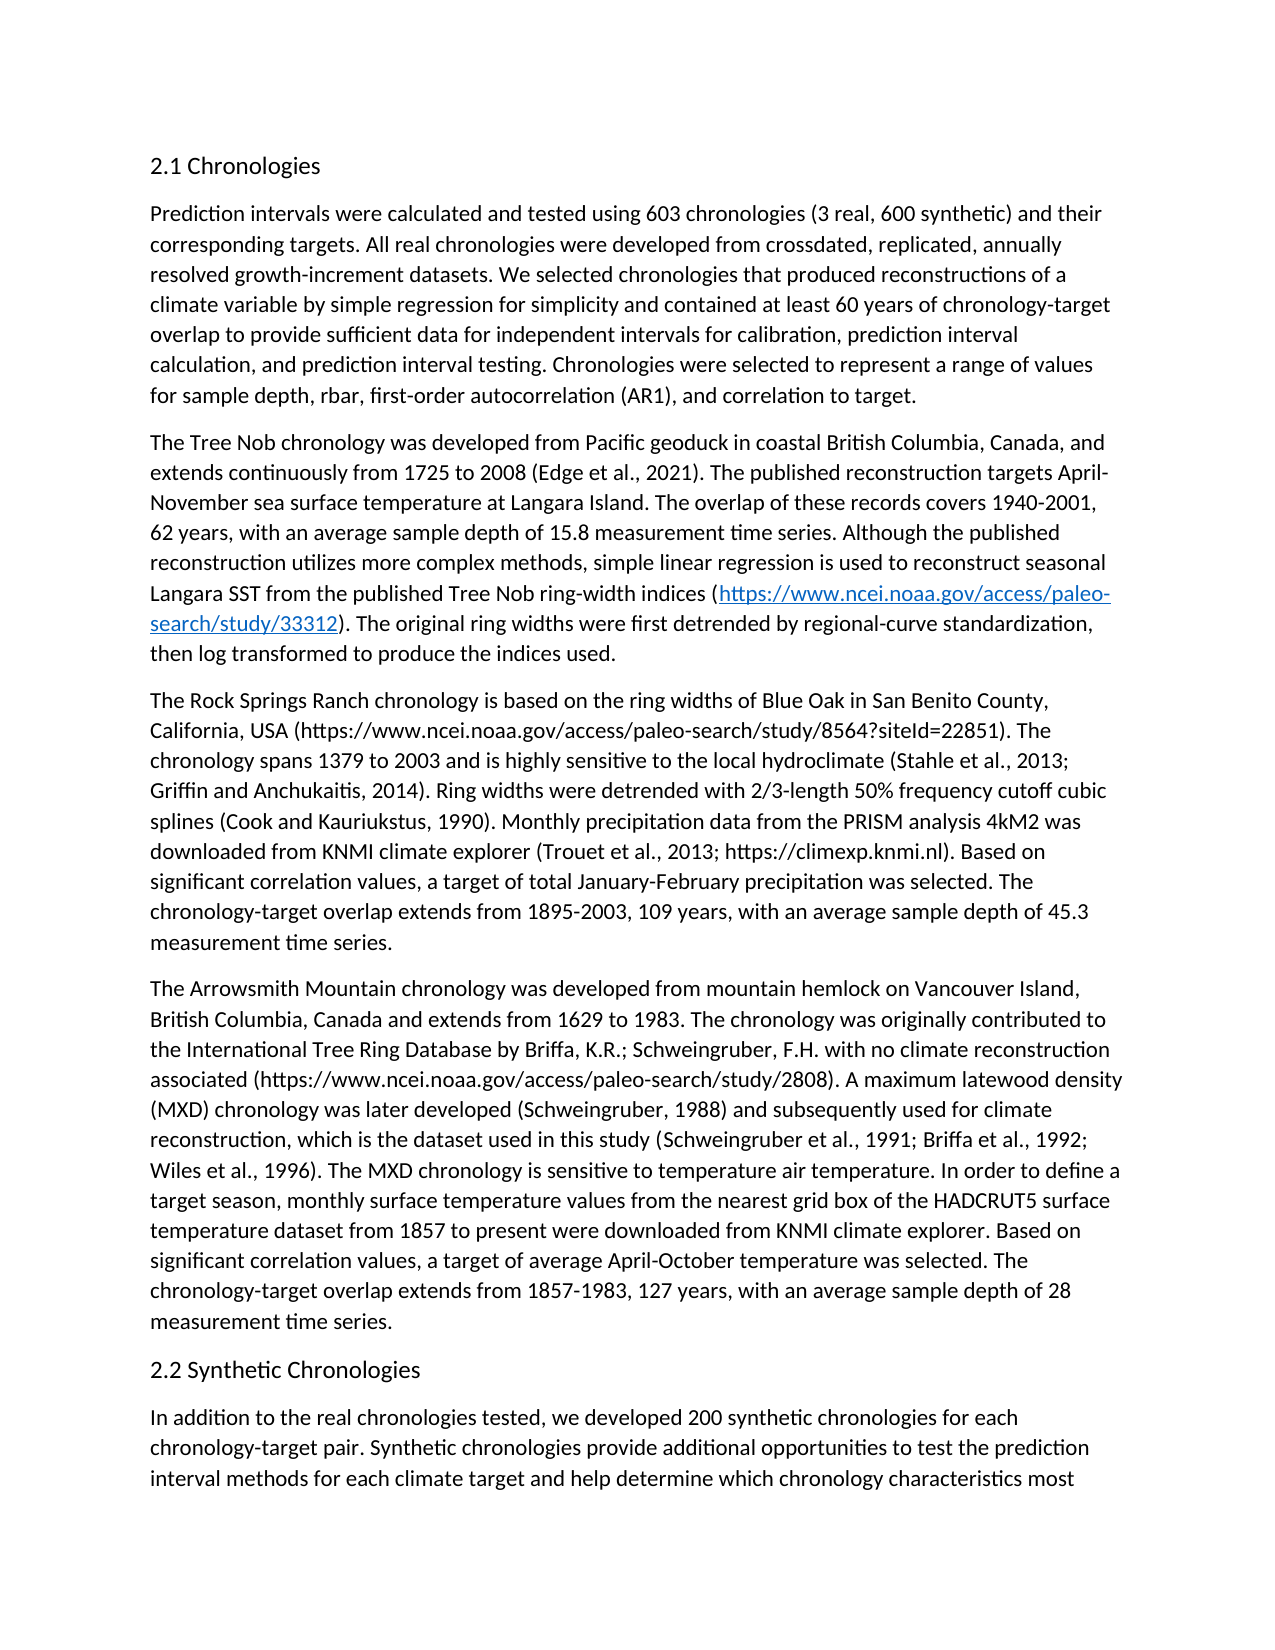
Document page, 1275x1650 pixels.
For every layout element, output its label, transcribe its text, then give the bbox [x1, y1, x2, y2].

text The Arrowsmith Mountain chronology was developed from mountain hemlock on Vancouver Island, British Columbia, Canada and extends from 1629 to 1983. The chronology was originally contributed to the International Tree Ring Database by Briffa, K.R.; Schweingruber, F.H. with no climate reconstruction associated (https://www.ncei.noaa.gov/access/paleo-search/study/2808). A maximum latewood density (MXD) chronology was later developed (Schweingruber, 1988) and subsequently used for climate reconstruction, which is the dataset used in this study (Schweingruber et al., 1991; Briffa et al., 1992; Wiles et al., 1996). The MXD chronology is sensitive to temperature air temperature. In order to define a target season, monthly surface temperature values from the nearest grid box of the HADCRUT5 surface temperature dataset from 1857 to present were downloaded from KNMI climate explorer. Based on significant correlation values, a target of average April-October temperature was selected. The chronology-target overlap extends from 1857-1983, 127 years, with an average sample depth of 28 measurement time series. [150, 974, 1125, 1335]
text 2.2 Synthetic Chronologies [150, 1354, 1125, 1384]
text Prediction intervals were calculated and tested using 603 chronologies (3 real, 600 synthetic) and their corresponding targets. All real chronologies were developed from crossdated, replicated, annually resolved growth-increment datasets. We selected chronologies that produced reconstructions of a climate variable by simple regression for simplicity and contained at least 60 years of chronology-target overlap to provide sufficient data for independent intervals for calibration, prediction interval calculation, and prediction interval testing. Chronologies were selected to represent a range of values for sample depth, rbar, first-order autocorrelation (AR1), and correlation to target. [150, 199, 1125, 409]
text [150, 1403, 1125, 1492]
text 2.1 Chronologies [150, 150, 1125, 181]
text The Rock Springs Ranch chronology is based on the ring widths of Blue Oak in San Benito County, California, USA (https://www.ncei.noaa.gov/access/paleo-search/study/8564?siteId=22851). The chronology spans 1379 to 2003 and is highly sensitive to the local hydroclimate (Stahle et al., 2013; Griffin and Anchukaitis, 2014). Ring widths were detrended with 2/3-length 50% frequency cutoff cubic splines (Cook and Kauriukstus, 1990). Monthly precipitation data from the PRISM analysis 4kM2 was downloaded from KNMI climate explorer (Trouet et al., 2013; https://climexp.knmi.nl). Based on significant correlation values, a target of total January-February precipitation was selected. The chronology-target overlap extends from 1895-2003, 109 years, with an average sample depth of 45.3 measurement time series. [150, 686, 1125, 956]
text The Tree Nob chronology was developed from Pacific geoduck in coastal British Columbia, Canada, and extends continuously from 1725 to 2008 (Edge et al., 2021). The published reconstruction targets April-November sea surface temperature at Langara Island. The overlap of these records covers 1940-2001, 62 years, with an average sample depth of 15.8 measurement time series. Although the published reconstruction utilizes more complex methods, simple linear regression is used to reconstruct seasonal Langara SST from the published Tree Nob ring-width indices (https://www.ncei.noaa.gov/access/paleo-search/study/33312). The original ring widths were first detrended by regional-curve standardization, then log transformed to produce the indices used. [150, 428, 1125, 667]
